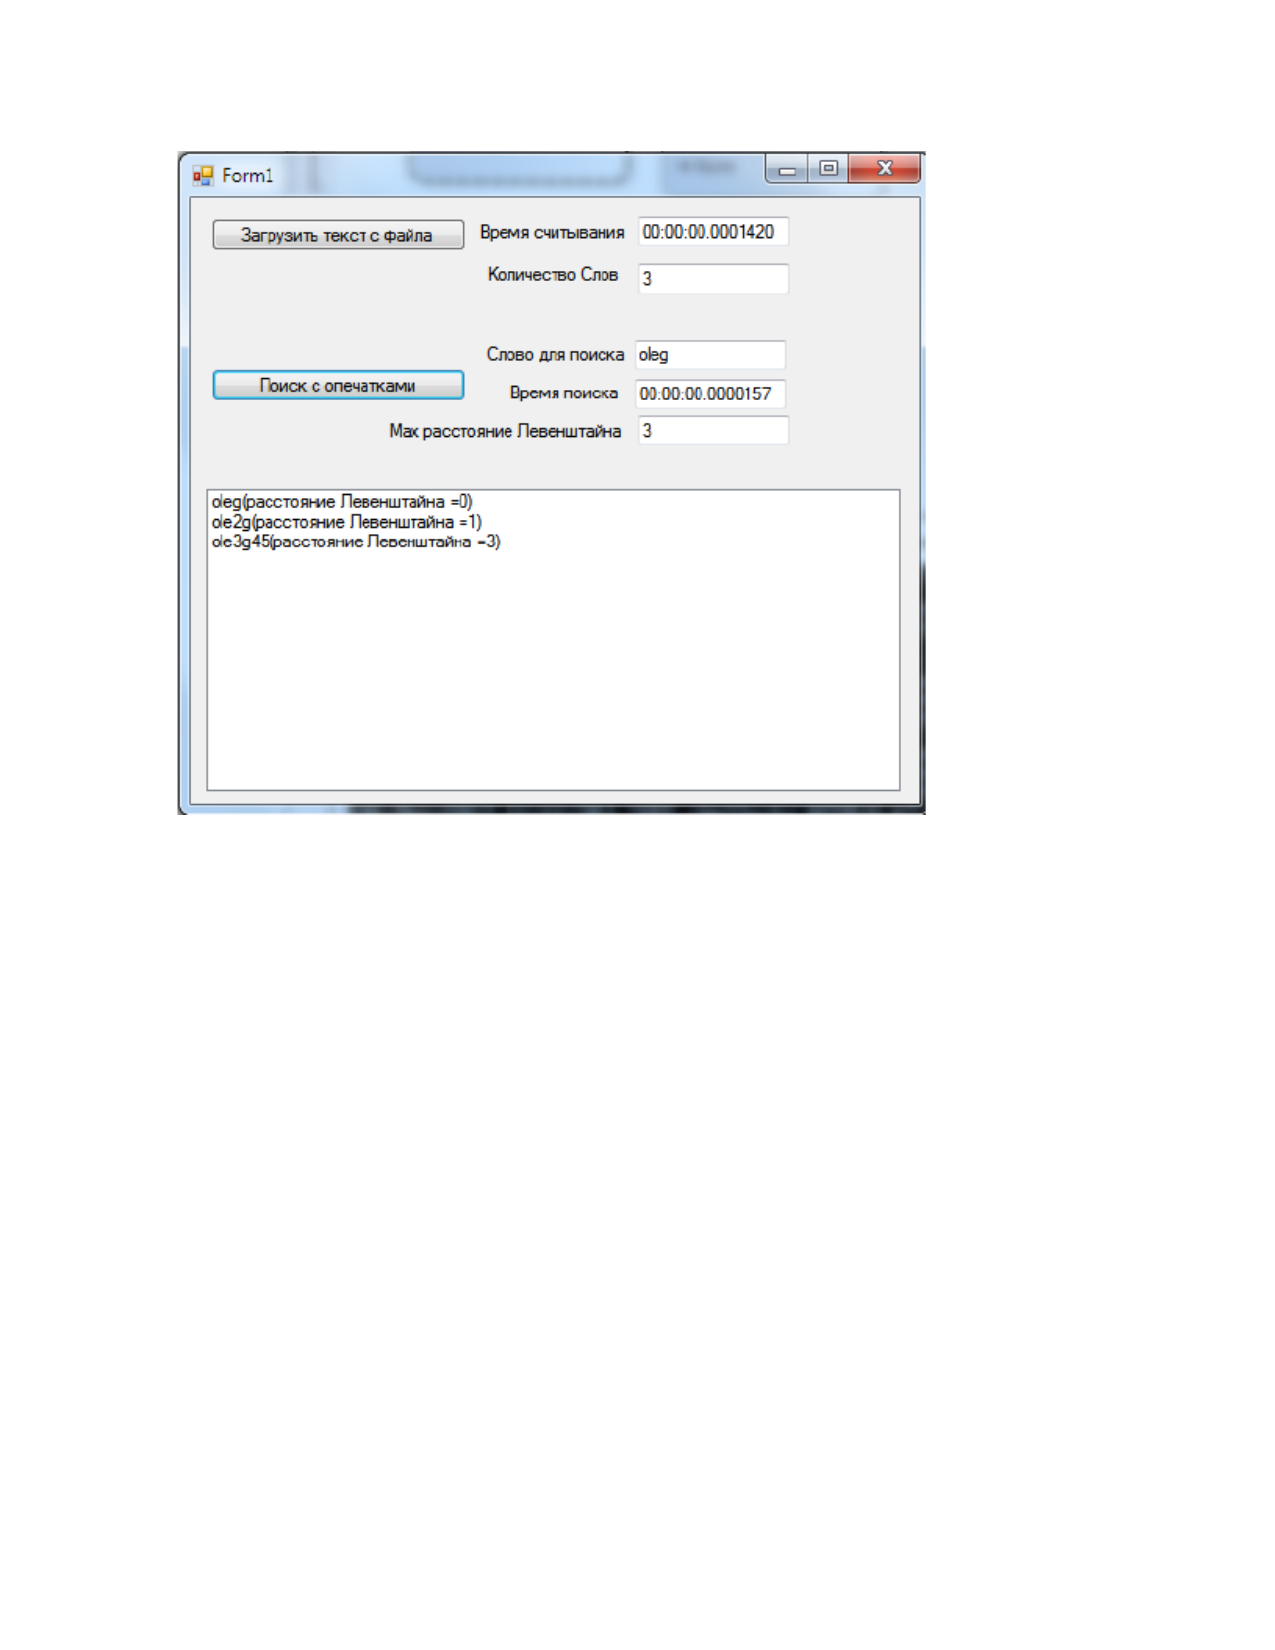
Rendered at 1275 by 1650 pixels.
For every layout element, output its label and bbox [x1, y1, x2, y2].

picture [177, 151, 926, 815]
